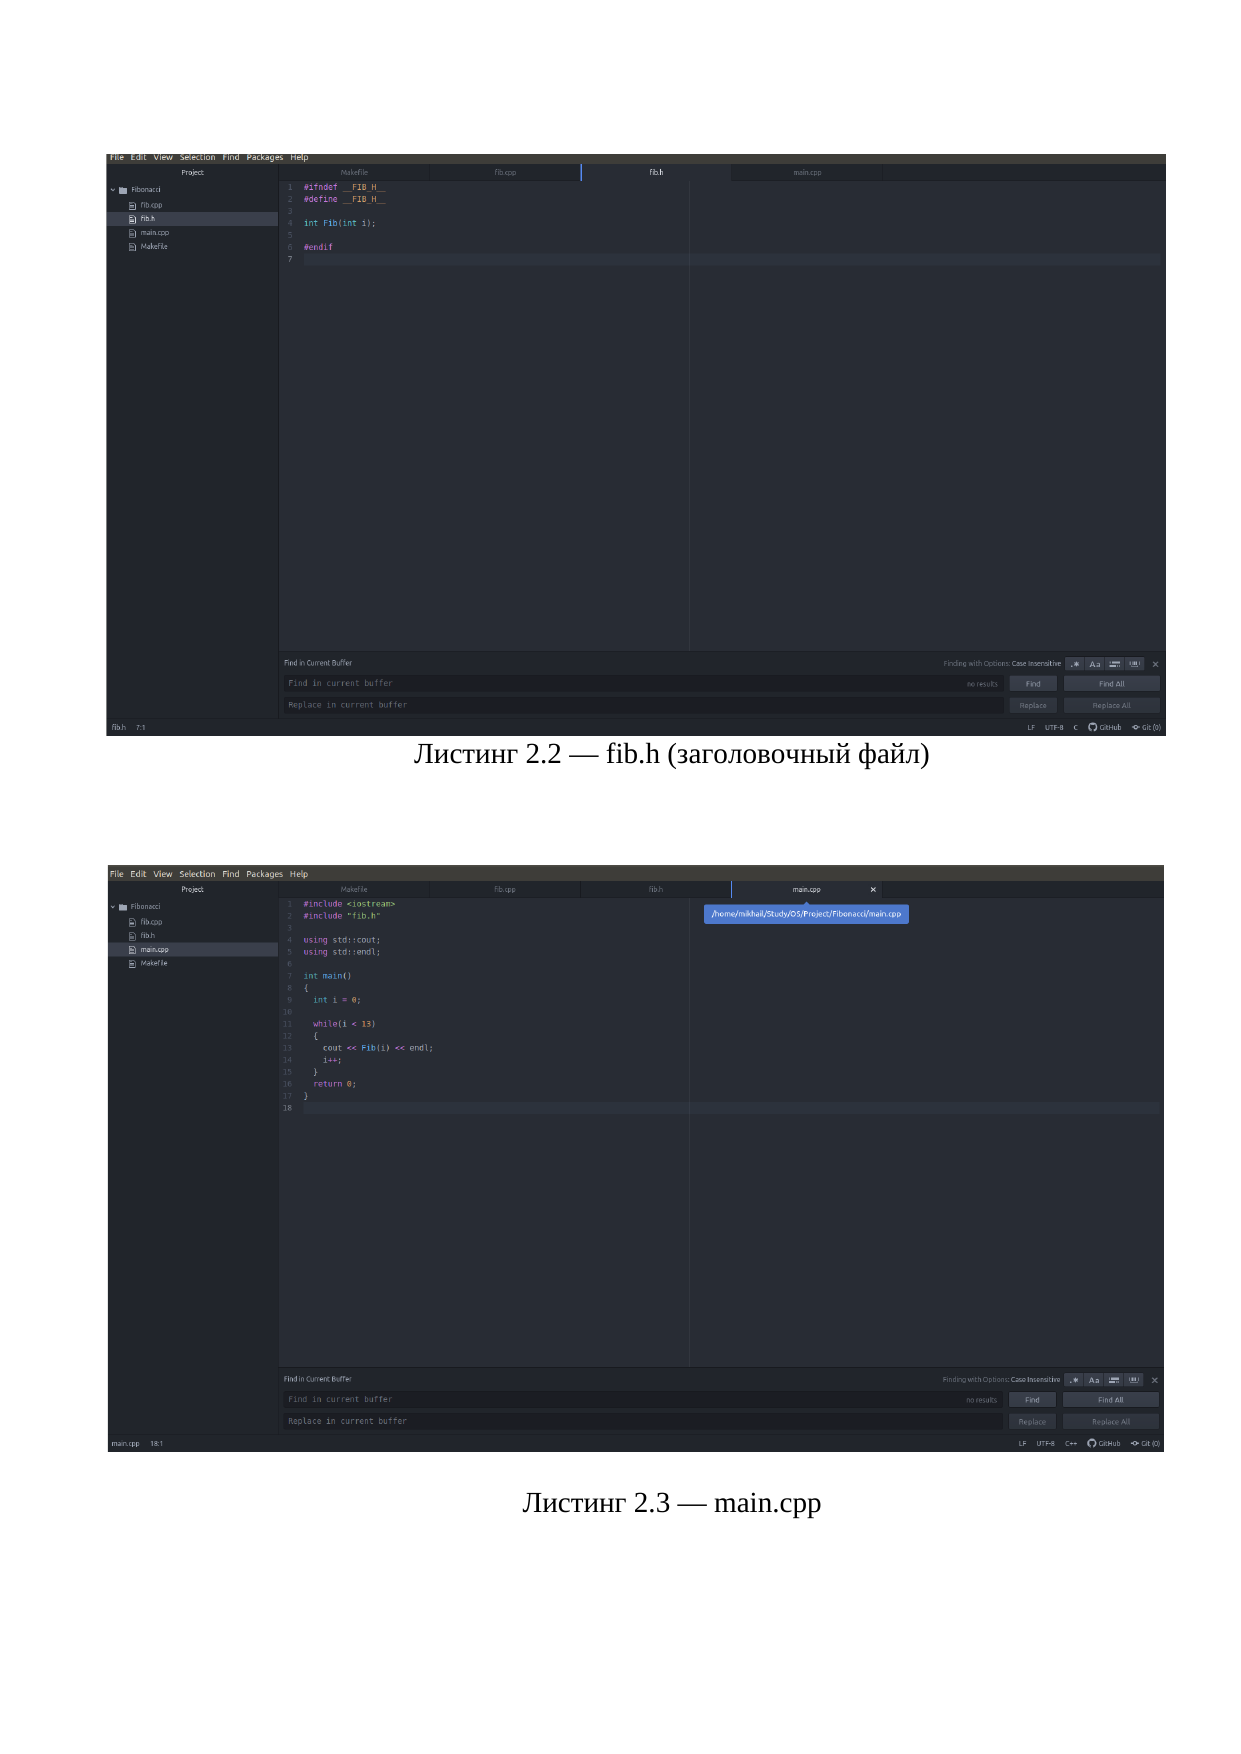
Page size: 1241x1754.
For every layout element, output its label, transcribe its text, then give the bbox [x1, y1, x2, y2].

picture [106, 154, 1166, 736]
text Листинг 2.3 — main.cpp [177, 1485, 1167, 1519]
picture [107, 865, 1164, 1452]
